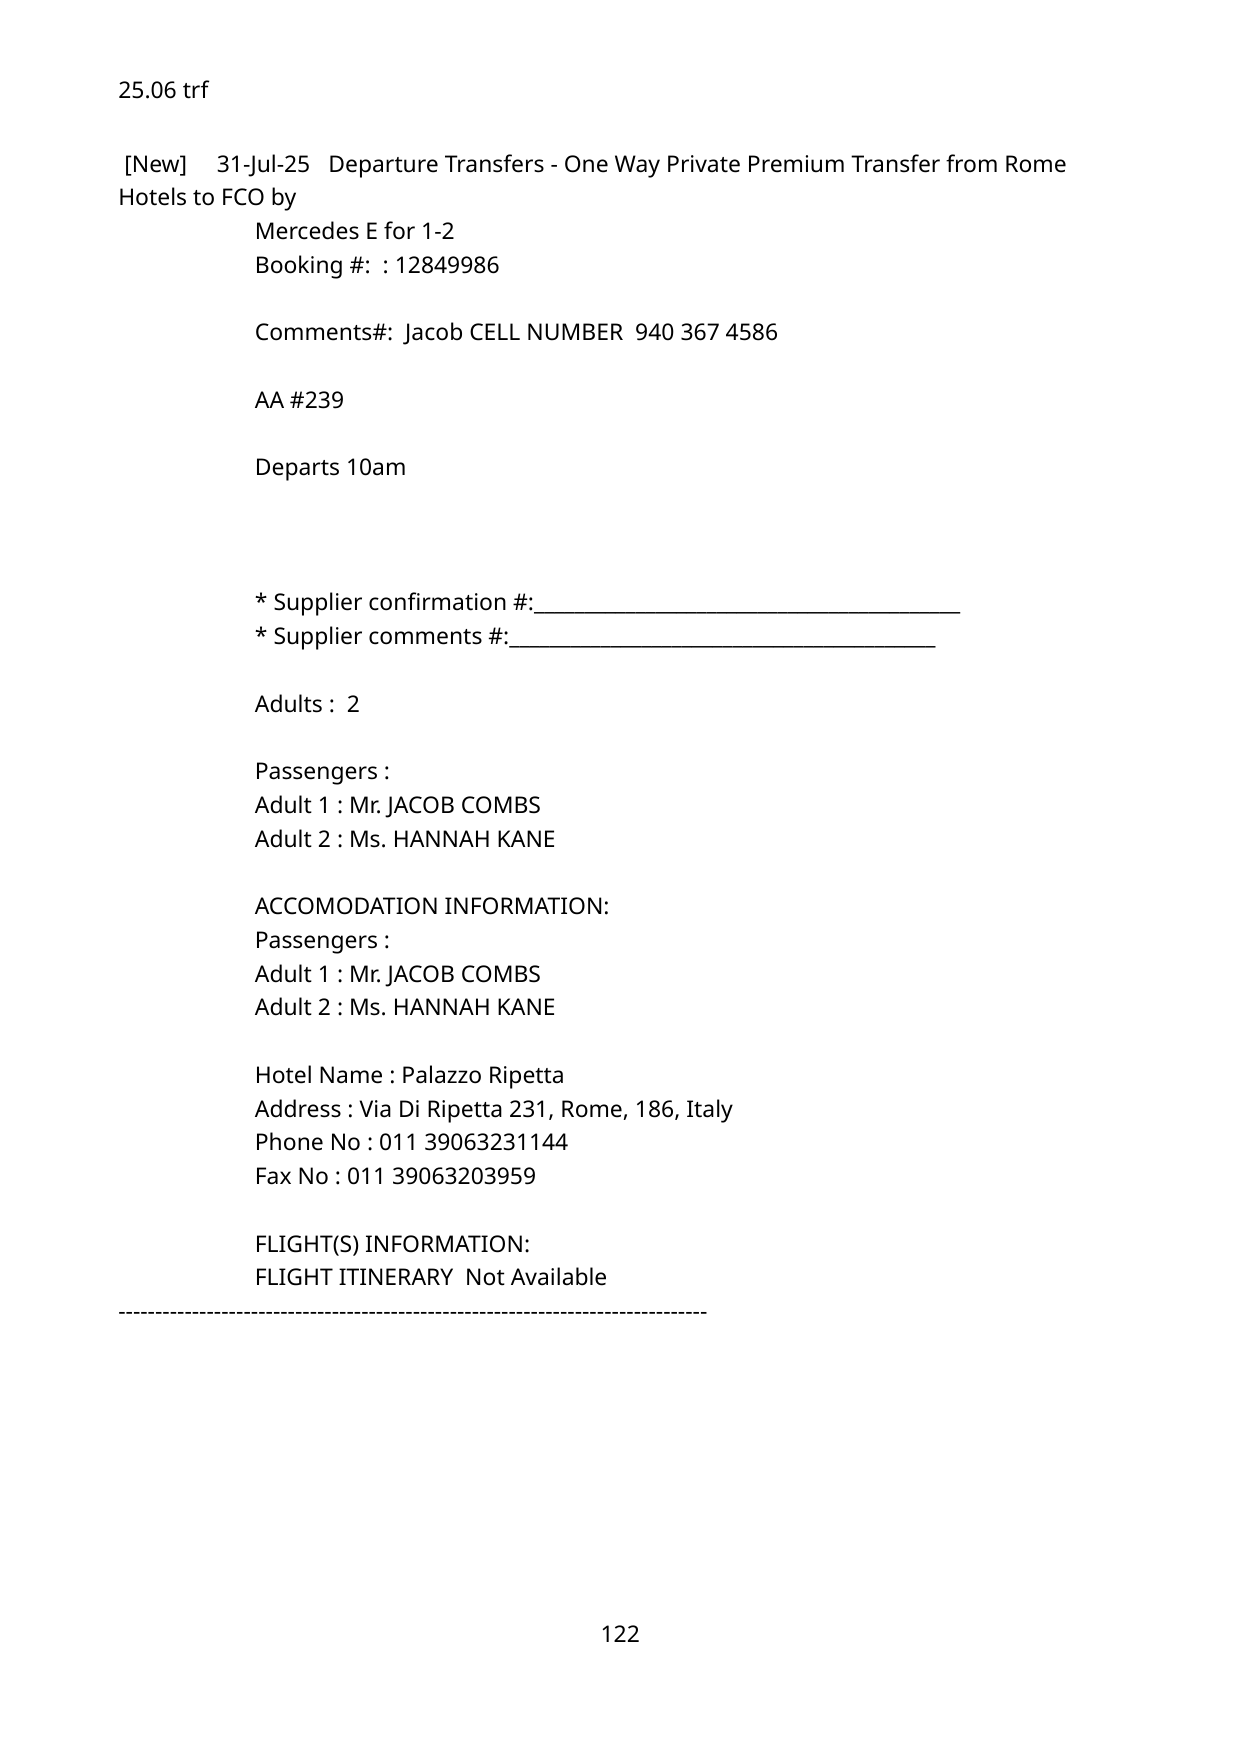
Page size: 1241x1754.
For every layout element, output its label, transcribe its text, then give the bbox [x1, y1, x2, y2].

text [New] 31-Jul-25 Departure Transfers - One Way Private Premium Transfer from Rome Hotels to FCO by Mercedes E for 1-2 Booking #: : 12849986 Comments#: Jacob CELL NUMBER 940 367 4586 AA #239 Departs 10am * Supplier confirmation #:__________________________________________ * Supplier comments #:__________________________________________ Adults : 2 Passengers : Adult 1 : Mr. JACOB COMBS Adult 2 : Ms. HANNAH KANE ACCOMODATION INFORMATION: Passengers : Adult 1 : Mr. JACOB COMBS Adult 2 : Ms. HANNAH KANE Hotel Name : Palazzo Ripetta Address : Via Di Ripetta 231, Rome, 186, Italy Phone No : 011 39063231144 Fax No : 011 39063203959 FLIGHT(S) INFORMATION: FLIGHT ITINERARY Not Available -------------------------------------------------------------------------------- [118, 148, 1122, 1326]
